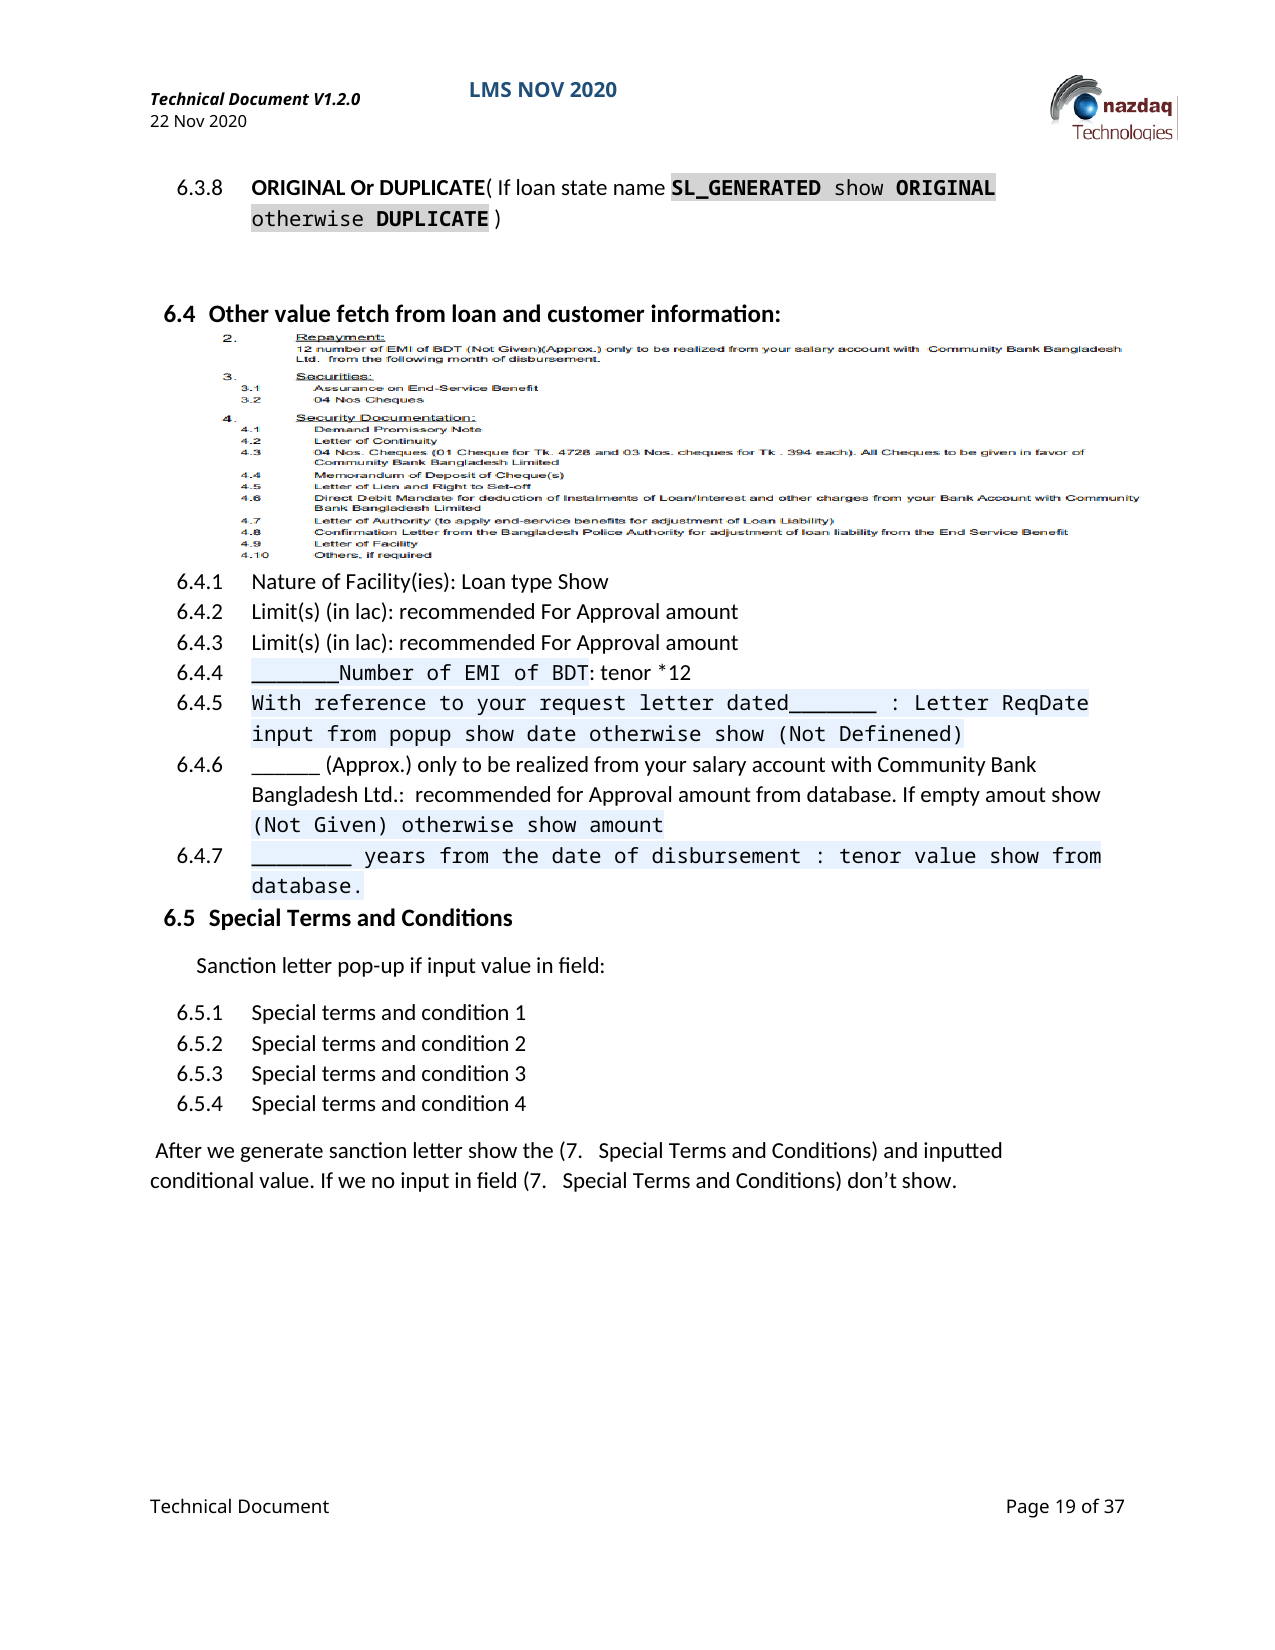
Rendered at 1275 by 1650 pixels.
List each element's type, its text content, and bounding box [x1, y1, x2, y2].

list With reference to your request letter dated_______ : Letter ReqDate input from popup show date otherwise show (Not Definened) [176, 688, 1125, 748]
list _______Number of EMI of BDT: tenor *12 [589, 658, 1125, 686]
picture [1050, 75, 1178, 141]
list ORIGINAL Or DUPLICATE( If loan state name SL_GENERATED show ORIGINAL otherwise DUPLICATE ) [176, 173, 1125, 232]
list Special terms and condition 2 [176, 1029, 1125, 1057]
list Limit(s) (in lac): recommended For Approval amount [176, 597, 1125, 626]
list Nature of Facility(ies): Loan type Show [176, 567, 1125, 595]
list ________ years from the date of disbursement : tenor value show from database. [176, 841, 1125, 900]
list ______ (Approx.) only to be realized from your salary account with Community Bank Bangladesh Ltd.: recommended for Approval amount from database. If empty amout show (Not Given) otherwise show amount [176, 750, 1125, 839]
list Limit(s) (in lac): recommended For Approval amount [176, 628, 1125, 656]
text After we generate sanction letter show the (7. Special Terms and Conditions) and inputted conditional value. If we no input in field (7. Special Terms and Conditions) don’t show. [150, 1136, 1125, 1194]
list Special Terms and Conditions [163, 902, 1125, 933]
list Special terms and condition 3 [176, 1059, 1125, 1087]
list Other value fetch from loan and customer information: [163, 298, 1125, 328]
picture [208, 330, 1184, 566]
text Sanction letter pop-up if input value in field: [150, 952, 1125, 980]
list Special terms and condition 1 [176, 998, 1125, 1027]
list Special terms and condition 4 [176, 1089, 1125, 1117]
